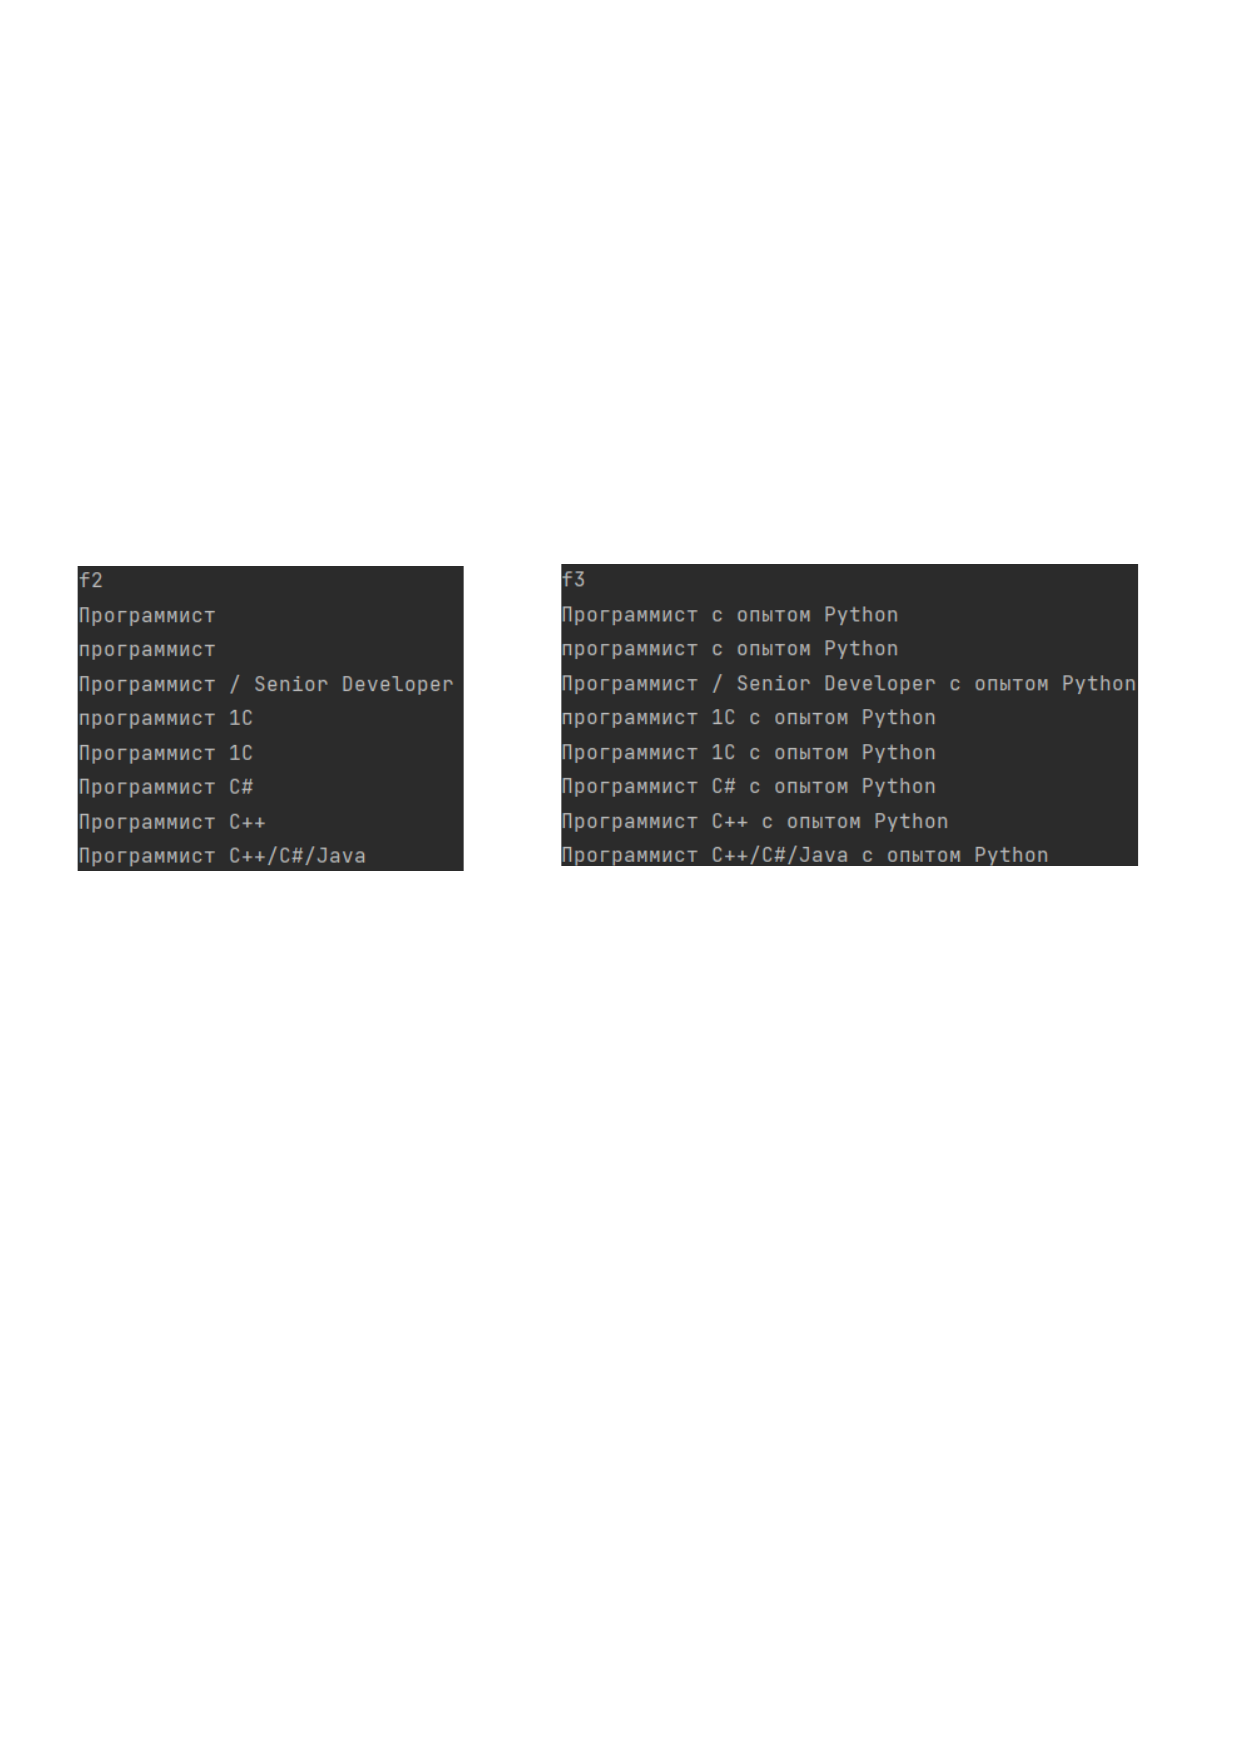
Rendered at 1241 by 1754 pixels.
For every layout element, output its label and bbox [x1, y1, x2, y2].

picture [560, 564, 1138, 864]
picture [76, 566, 464, 869]
